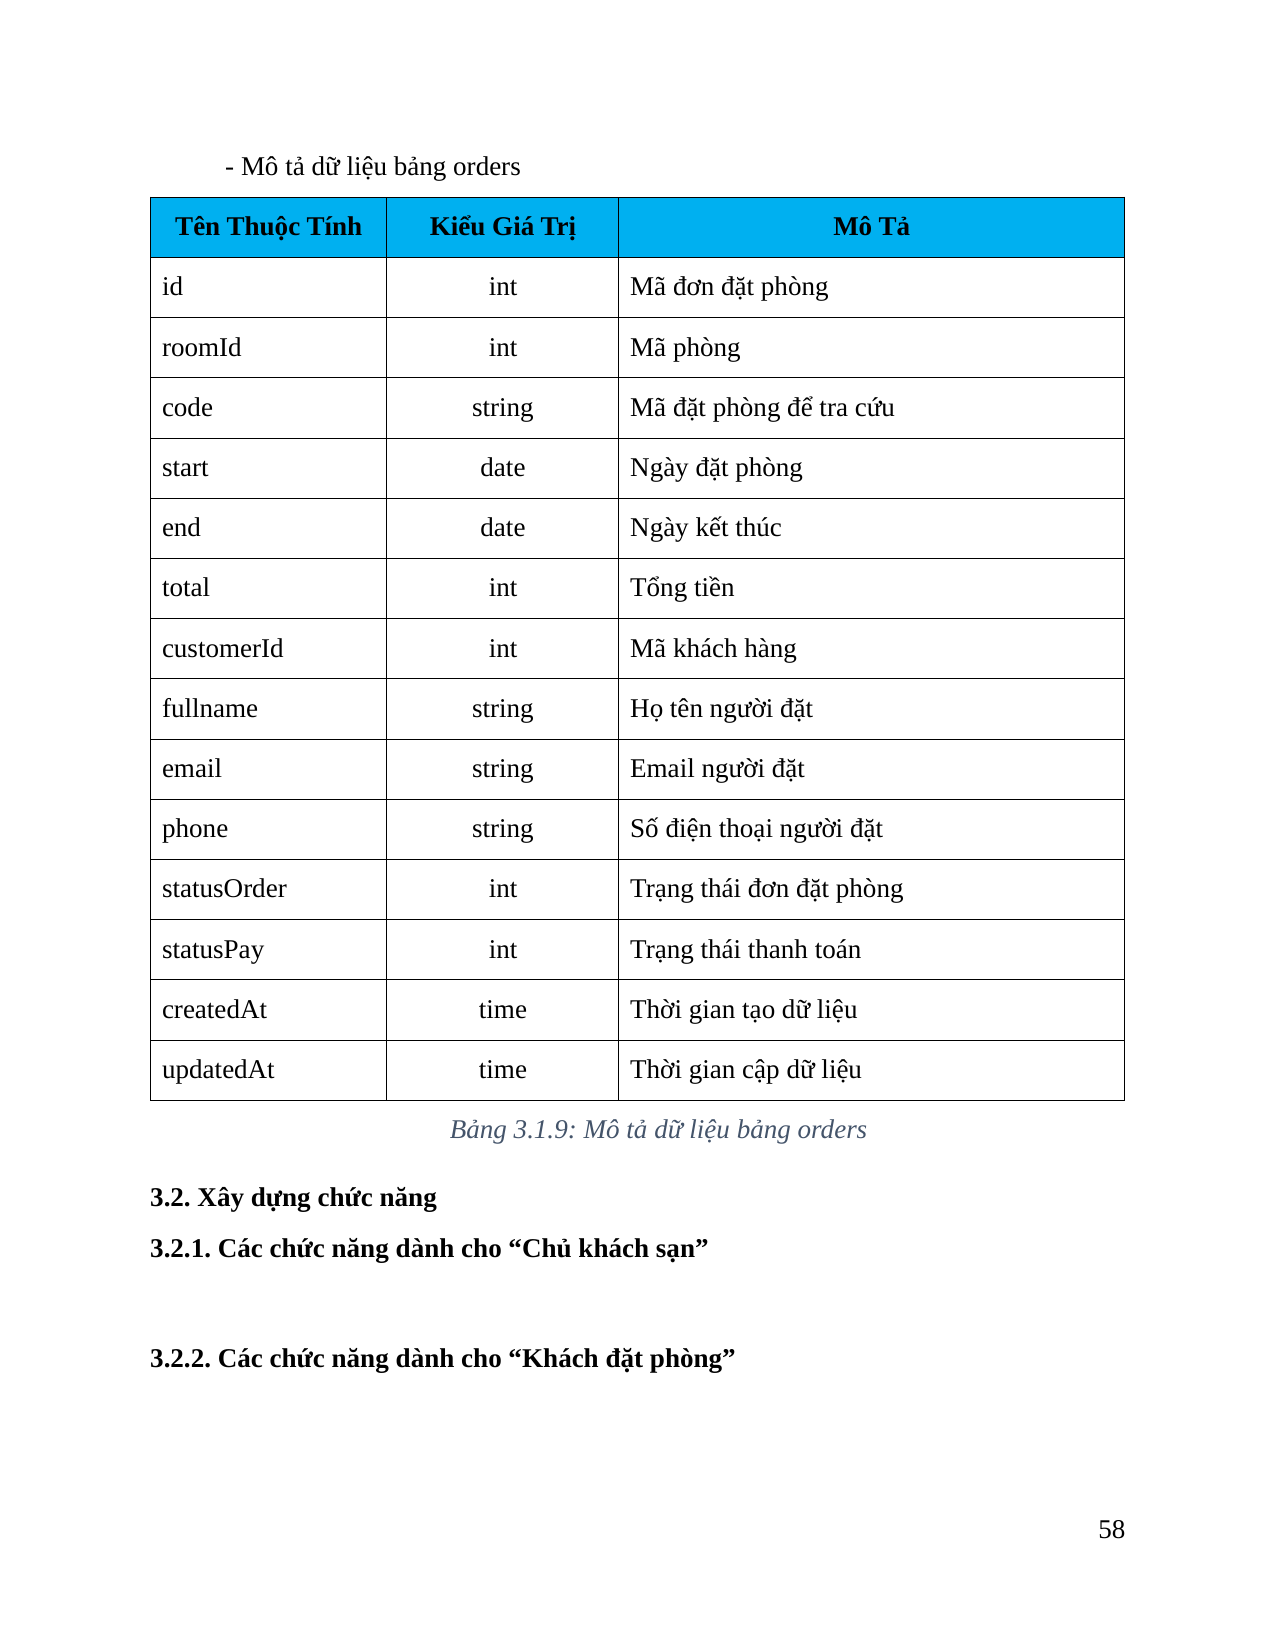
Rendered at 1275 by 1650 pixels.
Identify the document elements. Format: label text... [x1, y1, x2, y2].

table_cell Họ tên người đặt [619, 679, 1124, 738]
table_cell createdAt [151, 980, 386, 1039]
table_cell Thời gian cập dữ liệu [619, 1041, 1124, 1100]
table_cell int [387, 619, 618, 678]
table_cell int [387, 860, 618, 919]
table_cell Ngày đặt phòng [619, 439, 1124, 498]
subtitle 3.2.1. Các chức năng dành cho “Chủ khách sạn” [150, 1232, 1125, 1263]
table_cell int [387, 559, 618, 618]
table_cell int [387, 318, 618, 377]
table_cell updatedAt [151, 1041, 386, 1100]
table_cell Số điện thoại người đặt [619, 800, 1124, 859]
table_header Tên Thuộc Tính [151, 198, 386, 257]
table_cell Ngày kết thúc [619, 499, 1124, 558]
table_cell time [387, 980, 618, 1039]
table_cell Mã phòng [619, 318, 1124, 377]
text Bảng 3.1.9: Mô tả dữ liệu bảng orders [194, 1113, 1125, 1144]
subtitle 3.2. Xây dựng chức năng [150, 1181, 1125, 1212]
table_cell fullname [151, 679, 386, 738]
text - Mô tả dữ liệu bảng orders [150, 150, 1125, 181]
table_cell total [151, 559, 386, 618]
table_cell code [151, 378, 386, 437]
table_cell Trạng thái đơn đặt phòng [619, 860, 1124, 919]
table_cell email [151, 740, 386, 799]
table_cell Tổng tiền [619, 559, 1124, 618]
table_cell Trạng thái thanh toán [619, 920, 1124, 979]
table_cell Mã đơn đặt phòng [619, 258, 1124, 317]
table_cell id [151, 258, 386, 317]
subtitle 3.2.2. Các chức năng dành cho “Khách đặt phòng” [150, 1342, 1125, 1373]
table_cell string [387, 679, 618, 738]
table_cell string [387, 740, 618, 799]
table_cell Thời gian tạo dữ liệu [619, 980, 1124, 1039]
table_cell Mã đặt phòng để tra cứu [619, 378, 1124, 437]
table_cell date [387, 499, 618, 558]
table_cell Email người đặt [619, 740, 1124, 799]
table_cell roomId [151, 318, 386, 377]
table_cell string [387, 378, 618, 437]
table_cell date [387, 439, 618, 498]
table_cell int [387, 258, 618, 317]
table_cell statusOrder [151, 860, 386, 919]
table_cell statusPay [151, 920, 386, 979]
table_cell start [151, 439, 386, 498]
table_cell Mã khách hàng [619, 619, 1124, 678]
table_cell int [387, 920, 618, 979]
table_cell end [151, 499, 386, 558]
table_cell time [387, 1041, 618, 1100]
table_header Kiểu Giá Trị [387, 198, 618, 257]
table_cell customerId [151, 619, 386, 678]
table_cell string [387, 800, 618, 859]
table_cell phone [151, 800, 386, 859]
table_header Mô Tả [619, 198, 1124, 257]
